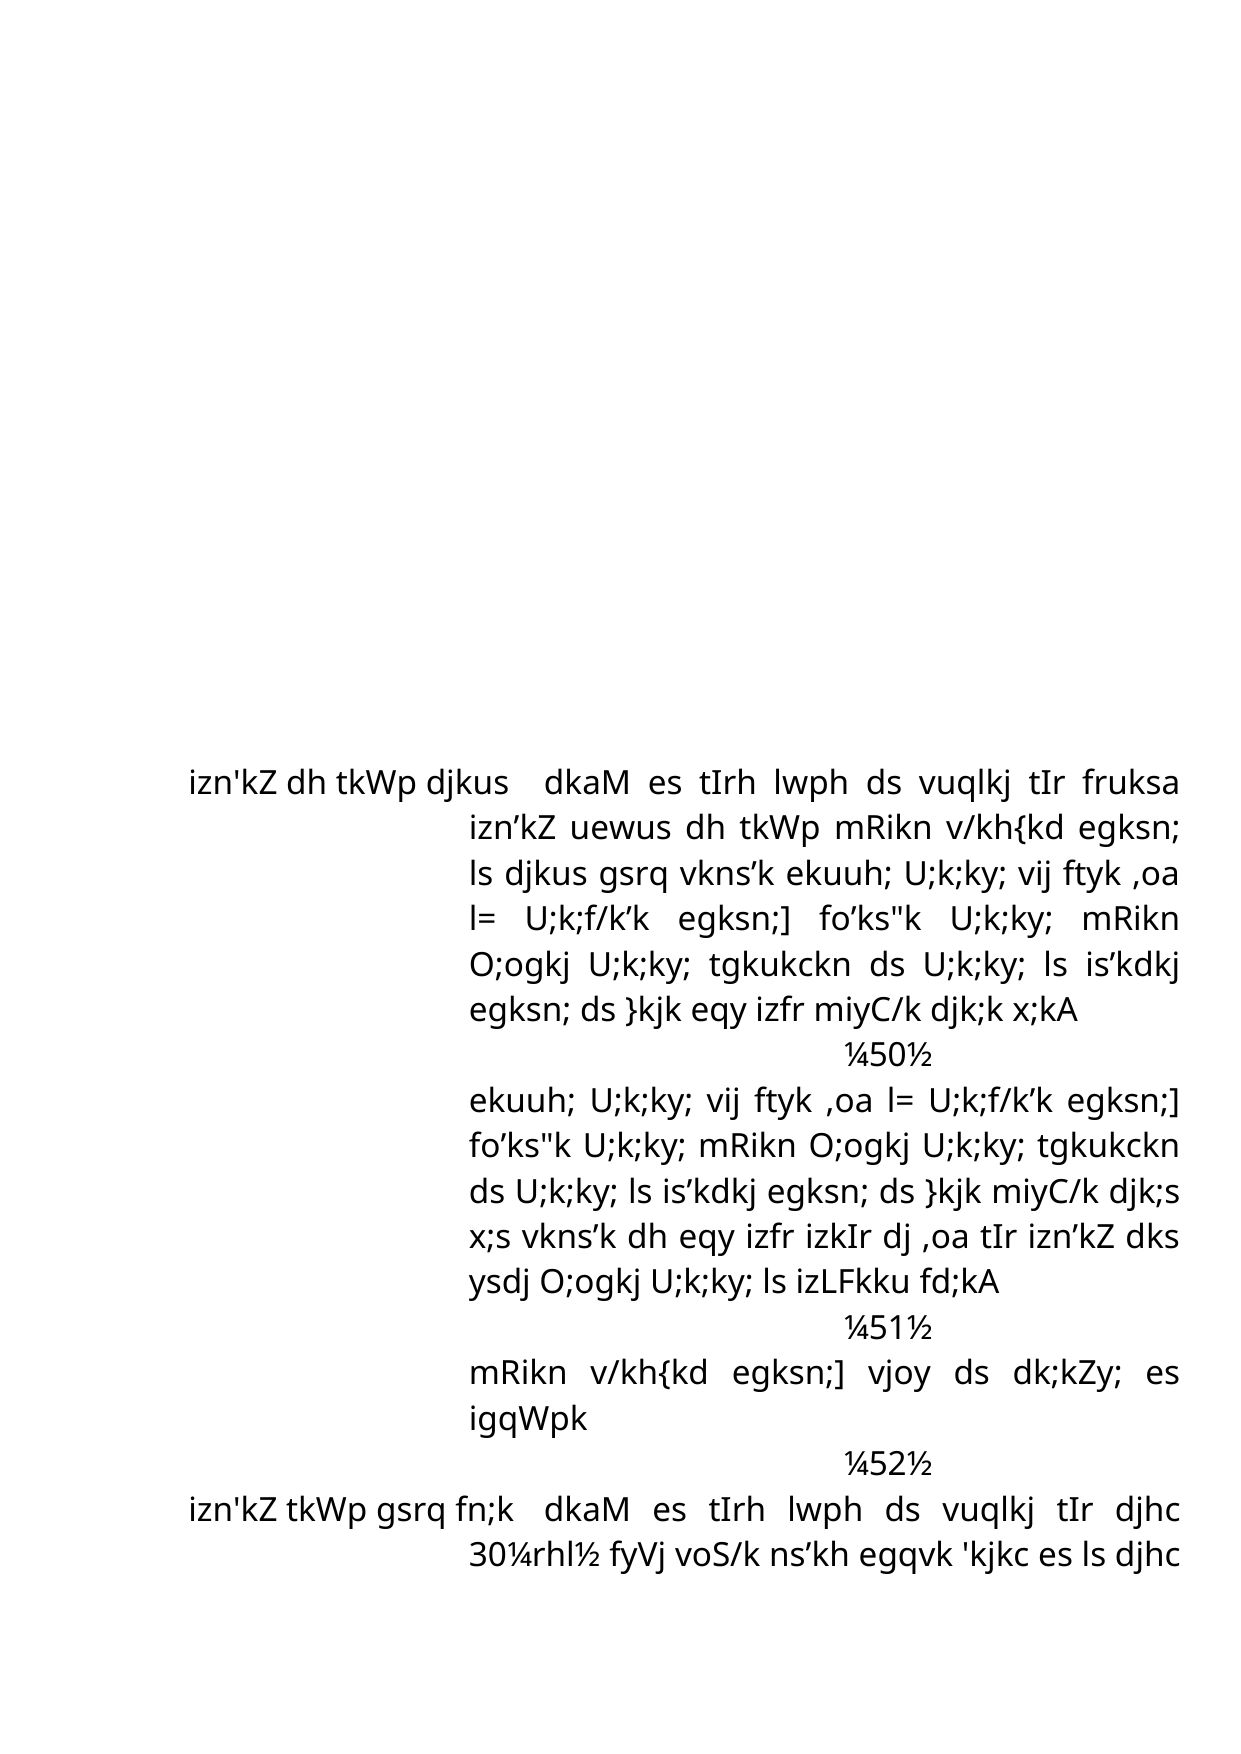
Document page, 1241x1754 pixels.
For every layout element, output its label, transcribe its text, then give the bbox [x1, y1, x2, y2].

text izn'kZ tkWp gsrq fn;k dkaM es tIrh lwph ds vuqlkj tIr djhc 30¼rhl½ fyVj voS/k ns’kh egqvk 'kjkc es ls djhc fru fyVj ,d&,d fyVj ckys IykfLVd ds cksry es fly can uewus dh tkWp djus gsrq ekuuh; U;k;ky; ds }kjk fuxZr vkns’k ds izfr ds lkFk ,d vuqjks/k i= mRikn v/kh{kd egksn; ds dk;kZy; es fn;k rFkk vuqjks/k fd;k fd fly can izn’kZ uewus dh tkWp tYn ls tYn djus dh d`ik fd;k tk,s rkfd dkaM es vxzhe vuqla/kku fd;k tk ldsA [188, 1485, 1181, 1576]
text ¼52½ [188, 1440, 1181, 1485]
text mRikn v/kh{kd egksn;] vjoy ds dk;kZy; es igqWpk [188, 1349, 1181, 1440]
text izn'kZ dh tkWp djkus dkaM es tIrh lwph ds vuqlkj tIr fruksa izn’kZ uewus dh tkWp mRikn v/kh{kd egksn; ls djkus gsrq vkns’k ekuuh; U;k;ky; vij ftyk ,oa l= U;k;f/k’k egksn;] fo’ks"k U;k;ky; mRikn O;ogkj U;k;ky; tgkukckn ds U;k;ky; ls is’kdkj egksn; ds }kjk eqy izfr miyC/k djk;k x;kA [188, 759, 1181, 1031]
text ¼51½ [188, 1304, 1181, 1349]
text ekuuh; U;k;ky; vij ftyk ,oa l= U;k;f/k’k egksn;] fo’ks"k U;k;ky; mRikn O;ogkj U;k;ky; tgkukckn ds U;k;ky; ls is’kdkj egksn; ds }kjk miyC/k djk;s x;s vkns’k dh eqy izfr izkIr dj ,oa tIr izn’kZ dks ysdj O;ogkj U;k;ky; ls izLFkku fd;kA [188, 1077, 1181, 1304]
text ¼50½ [188, 1031, 1181, 1077]
